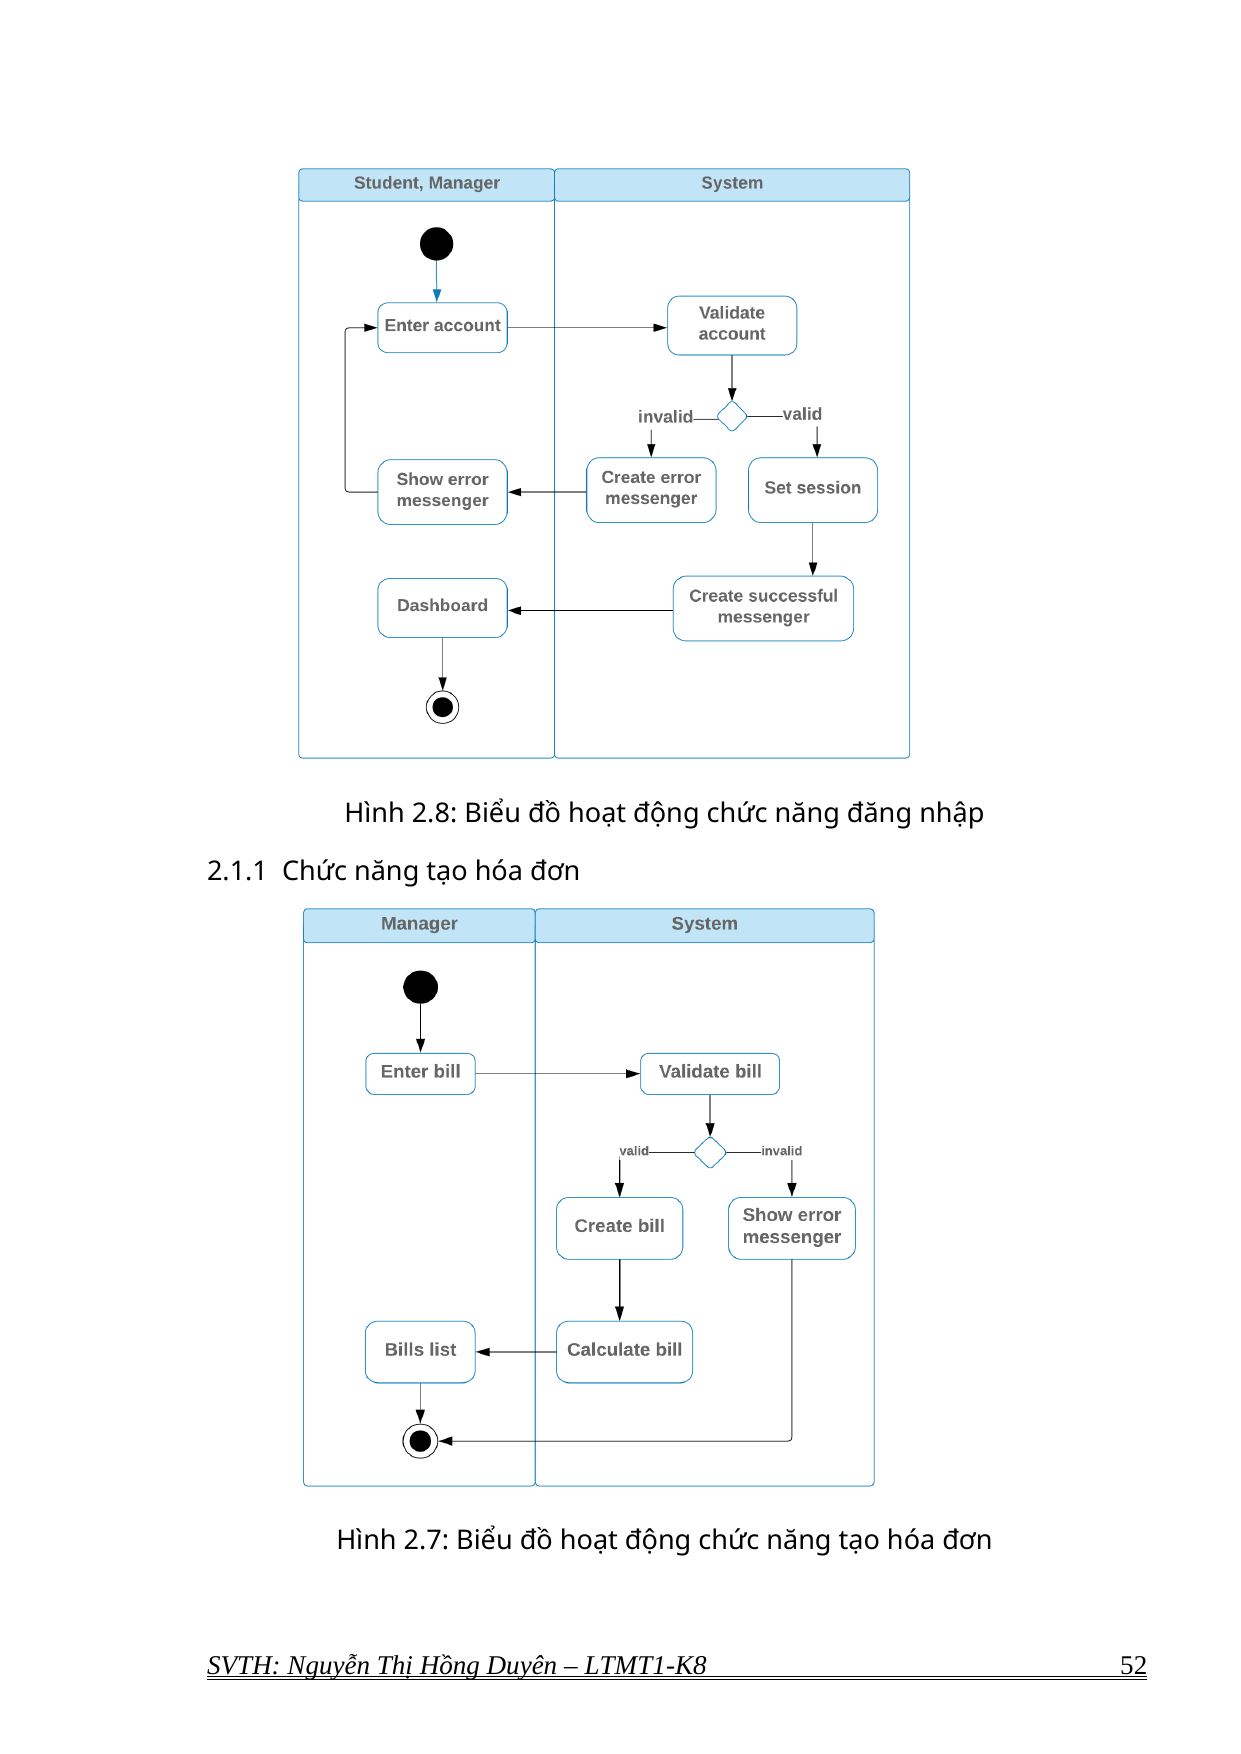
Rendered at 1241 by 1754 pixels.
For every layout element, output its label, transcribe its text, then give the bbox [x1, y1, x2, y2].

list Chức năng tạo hóa đơn [207, 852, 1122, 888]
picture [279, 149, 929, 775]
text Hình 2.7: Biểu đồ hoạt động chức năng tạo hóa đơn [207, 1520, 1122, 1557]
picture [280, 888, 895, 1507]
